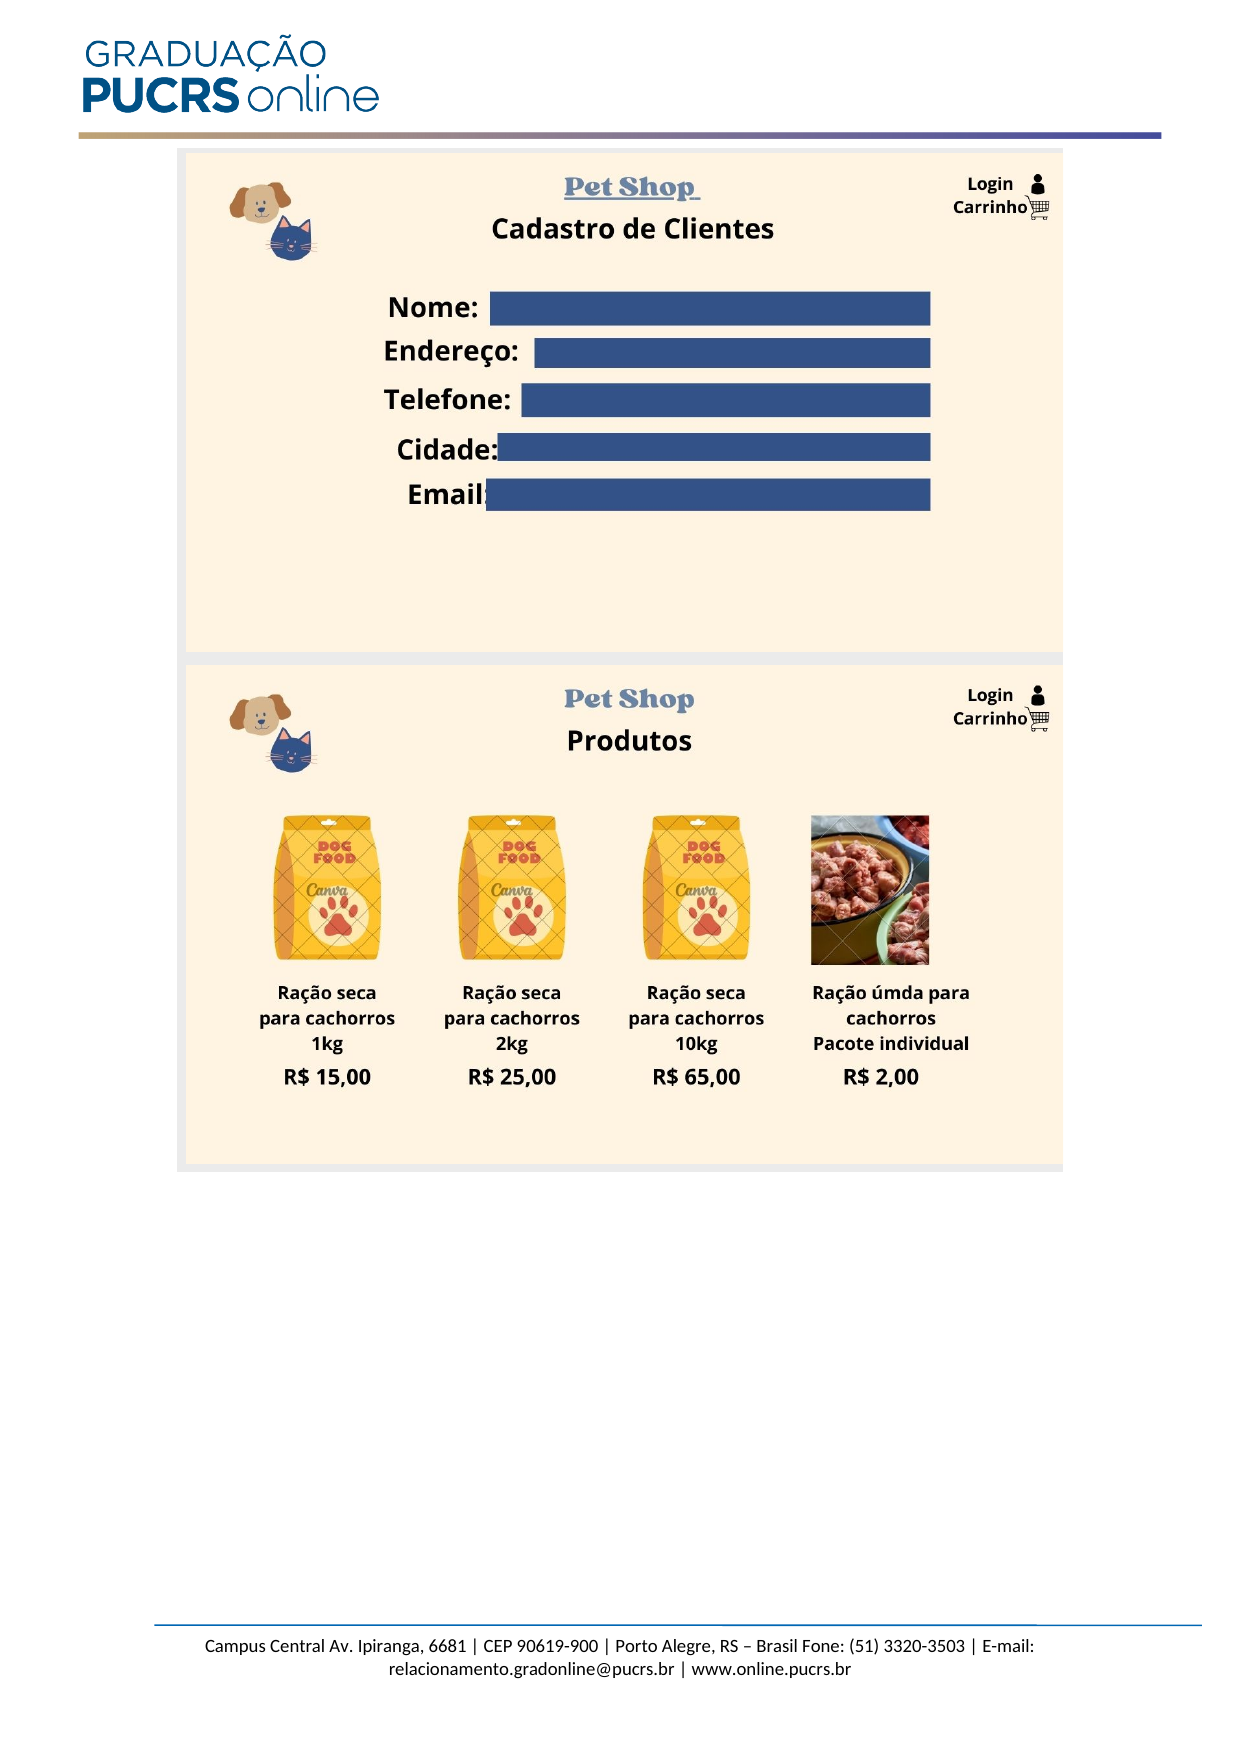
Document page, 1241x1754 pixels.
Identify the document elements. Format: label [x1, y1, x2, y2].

picture [186, 153, 1064, 652]
picture [68, 25, 1166, 141]
table_cell [177, 148, 1063, 660]
picture [186, 665, 1064, 1164]
table_cell [177, 660, 1063, 1172]
